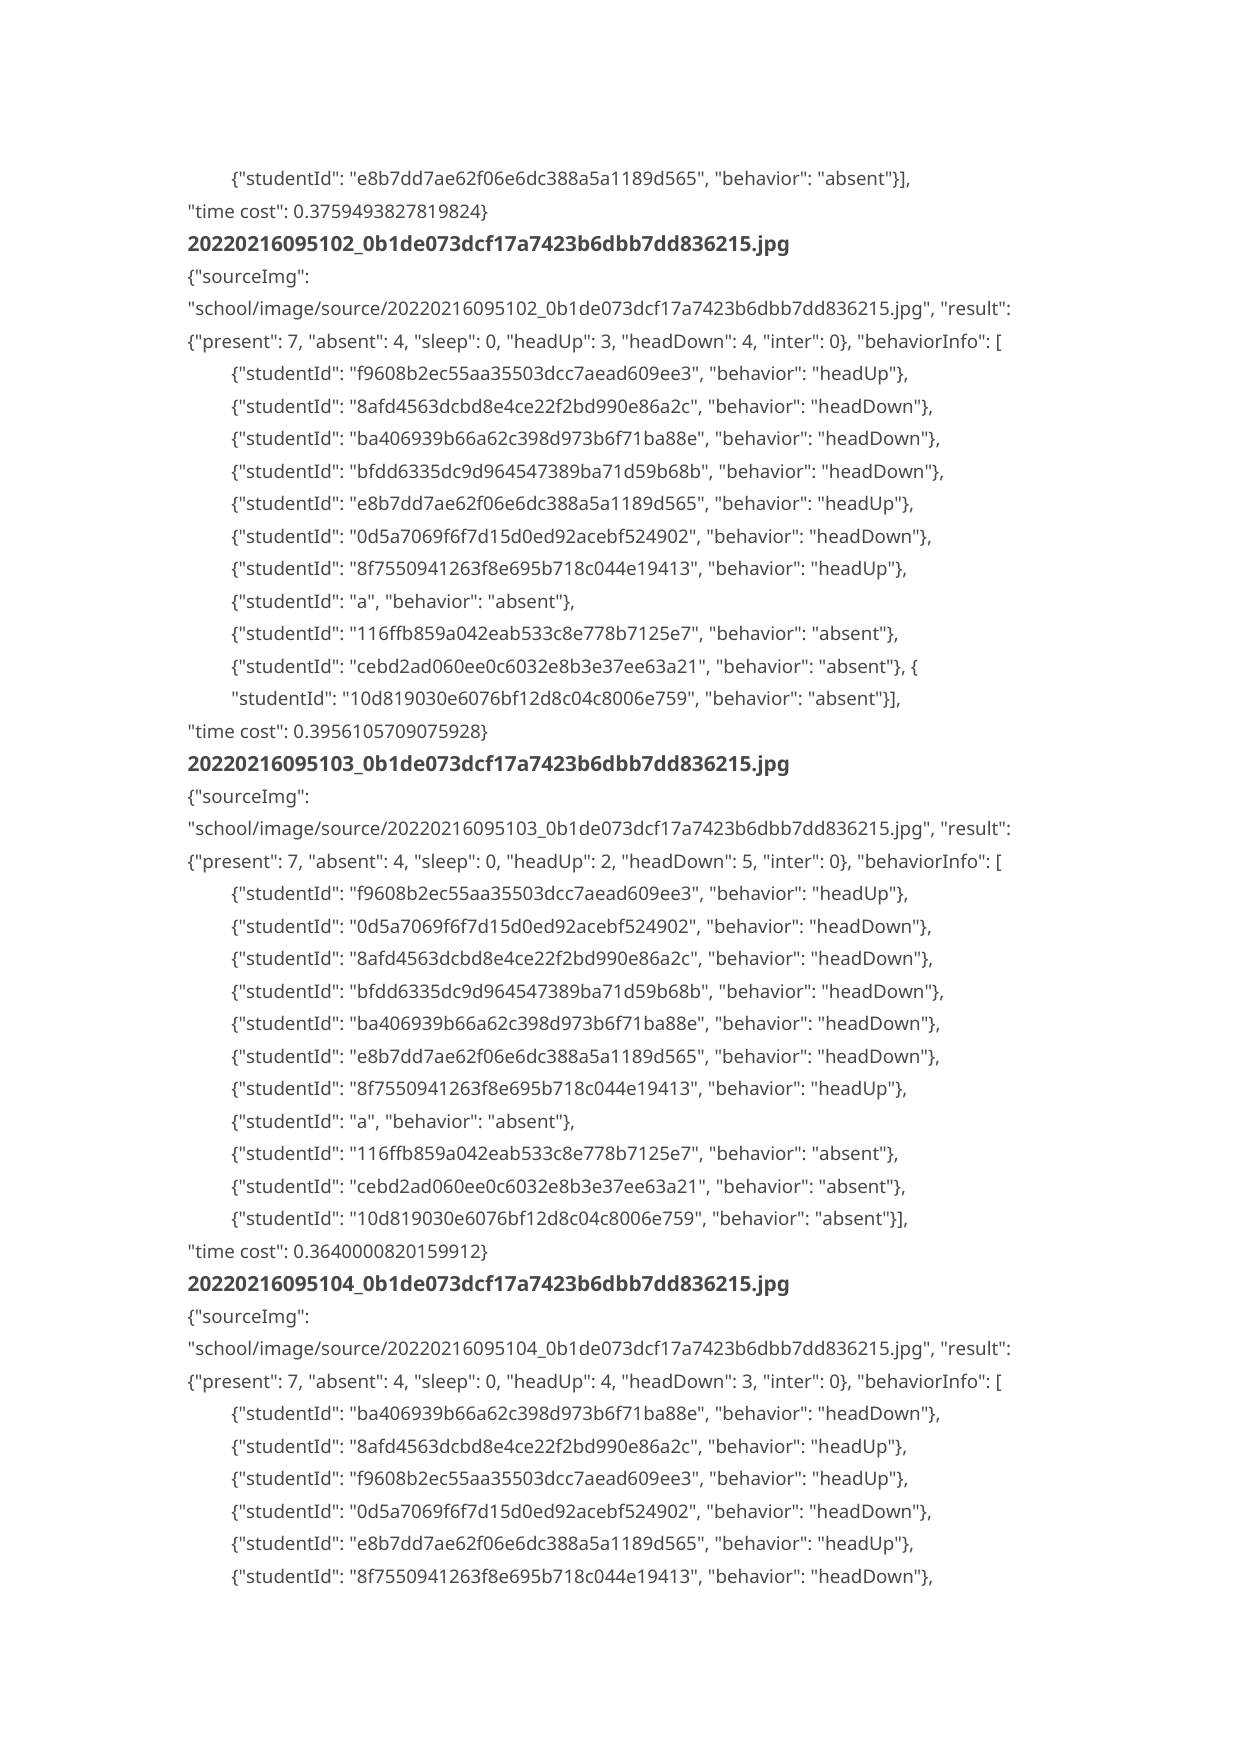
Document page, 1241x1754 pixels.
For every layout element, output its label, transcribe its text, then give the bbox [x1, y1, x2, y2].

text {"studentId": "8afd4563dcbd8e4ce22f2bd990e86a2c", "behavior": "headUp"}, [231, 1429, 1053, 1462]
text "studentId": "10d819030e6076bf12d8c04c8006e759", "behavior": "absent"}], [231, 682, 1053, 714]
text {"studentId": "8f7550941263f8e695b718c044e19413", "behavior": "headDown"}, [231, 1559, 1053, 1592]
text {"studentId": "8f7550941263f8e695b718c044e19413", "behavior": "headUp"}, [231, 552, 1053, 584]
text {"studentId": "116ffb859a042eab533c8e778b7125e7", "behavior": "absent"}, [231, 617, 1053, 649]
text {"studentId": "116ffb859a042eab533c8e778b7125e7", "behavior": "absent"}, [231, 1137, 1053, 1169]
text {"studentId": "ba406939b66a62c398d973b6f71ba88e", "behavior": "headDown"}, [231, 1007, 1053, 1039]
text {"studentId": "8f7550941263f8e695b718c044e19413", "behavior": "headUp"}, [231, 1072, 1053, 1104]
text {"studentId": "cebd2ad060ee0c6032e8b3e37ee63a21", "behavior": "absent"}, [231, 1169, 1053, 1202]
text {"studentId": "e8b7dd7ae62f06e6dc388a5a1189d565", "behavior": "absent"}], [231, 162, 1053, 194]
text {"sourceImg": "school/image/source/20220216095104_0b1de073dcf17a7423b6dbb7dd836215.jpg", "result": {"present": 7, "absent": 4, "sleep": 0, "headUp": 4, "headDown": 3, "inter": 0}, "behaviorInfo": [ [187, 1299, 1053, 1397]
text "time cost": 0.3759493827819824} [187, 194, 1053, 227]
text {"studentId": "cebd2ad060ee0c6032e8b3e37ee63a21", "behavior": "absent"}, { [231, 649, 1053, 682]
text {"studentId": "bfdd6335dc9d964547389ba71d59b68b", "behavior": "headDown"}, [231, 974, 1053, 1007]
text {"studentId": "8afd4563dcbd8e4ce22f2bd990e86a2c", "behavior": "headDown"}, [231, 942, 1053, 974]
text {"studentId": "ba406939b66a62c398d973b6f71ba88e", "behavior": "headDown"}, [231, 422, 1053, 454]
text {"studentId": "f9608b2ec55aa35503dcc7aead609ee3", "behavior": "headUp"}, [231, 1462, 1053, 1494]
text {"sourceImg": "school/image/source/20220216095102_0b1de073dcf17a7423b6dbb7dd836215.jpg", "result": {"present": 7, "absent": 4, "sleep": 0, "headUp": 3, "headDown": 4, "inter": 0}, "behaviorInfo": [ [187, 259, 1053, 357]
text {"studentId": "f9608b2ec55aa35503dcc7aead609ee3", "behavior": "headUp"}, [231, 357, 1053, 389]
text {"studentId": "10d819030e6076bf12d8c04c8006e759", "behavior": "absent"}], [231, 1202, 1053, 1234]
text {"studentId": "0d5a7069f6f7d15d0ed92acebf524902", "behavior": "headDown"}, [231, 1494, 1053, 1527]
text 20220216095104_0b1de073dcf17a7423b6dbb7dd836215.jpg [187, 1267, 1053, 1299]
text {"studentId": "0d5a7069f6f7d15d0ed92acebf524902", "behavior": "headDown"}, [231, 519, 1053, 552]
text {"studentId": "a", "behavior": "absent"}, [231, 1104, 1053, 1137]
text 20220216095102_0b1de073dcf17a7423b6dbb7dd836215.jpg [187, 227, 1053, 259]
text "time cost": 0.3640000820159912} [187, 1234, 1053, 1267]
text {"studentId": "bfdd6335dc9d964547389ba71d59b68b", "behavior": "headDown"}, [231, 454, 1053, 487]
text {"studentId": "f9608b2ec55aa35503dcc7aead609ee3", "behavior": "headUp"}, [231, 877, 1053, 909]
text {"studentId": "e8b7dd7ae62f06e6dc388a5a1189d565", "behavior": "headUp"}, [231, 487, 1053, 519]
text {"studentId": "ba406939b66a62c398d973b6f71ba88e", "behavior": "headDown"}, [231, 1397, 1053, 1429]
text {"studentId": "8afd4563dcbd8e4ce22f2bd990e86a2c", "behavior": "headDown"}, [231, 389, 1053, 422]
text {"studentId": "0d5a7069f6f7d15d0ed92acebf524902", "behavior": "headDown"}, [231, 909, 1053, 942]
text "time cost": 0.3956105709075928} [187, 714, 1053, 747]
text {"sourceImg": "school/image/source/20220216095103_0b1de073dcf17a7423b6dbb7dd836215.jpg", "result": {"present": 7, "absent": 4, "sleep": 0, "headUp": 2, "headDown": 5, "inter": 0}, "behaviorInfo": [ [187, 779, 1053, 877]
text {"studentId": "e8b7dd7ae62f06e6dc388a5a1189d565", "behavior": "headDown"}, [231, 1039, 1053, 1072]
text {"studentId": "a", "behavior": "absent"}, [231, 584, 1053, 617]
text 20220216095103_0b1de073dcf17a7423b6dbb7dd836215.jpg [187, 747, 1053, 779]
text {"studentId": "e8b7dd7ae62f06e6dc388a5a1189d565", "behavior": "headUp"}, [231, 1527, 1053, 1559]
